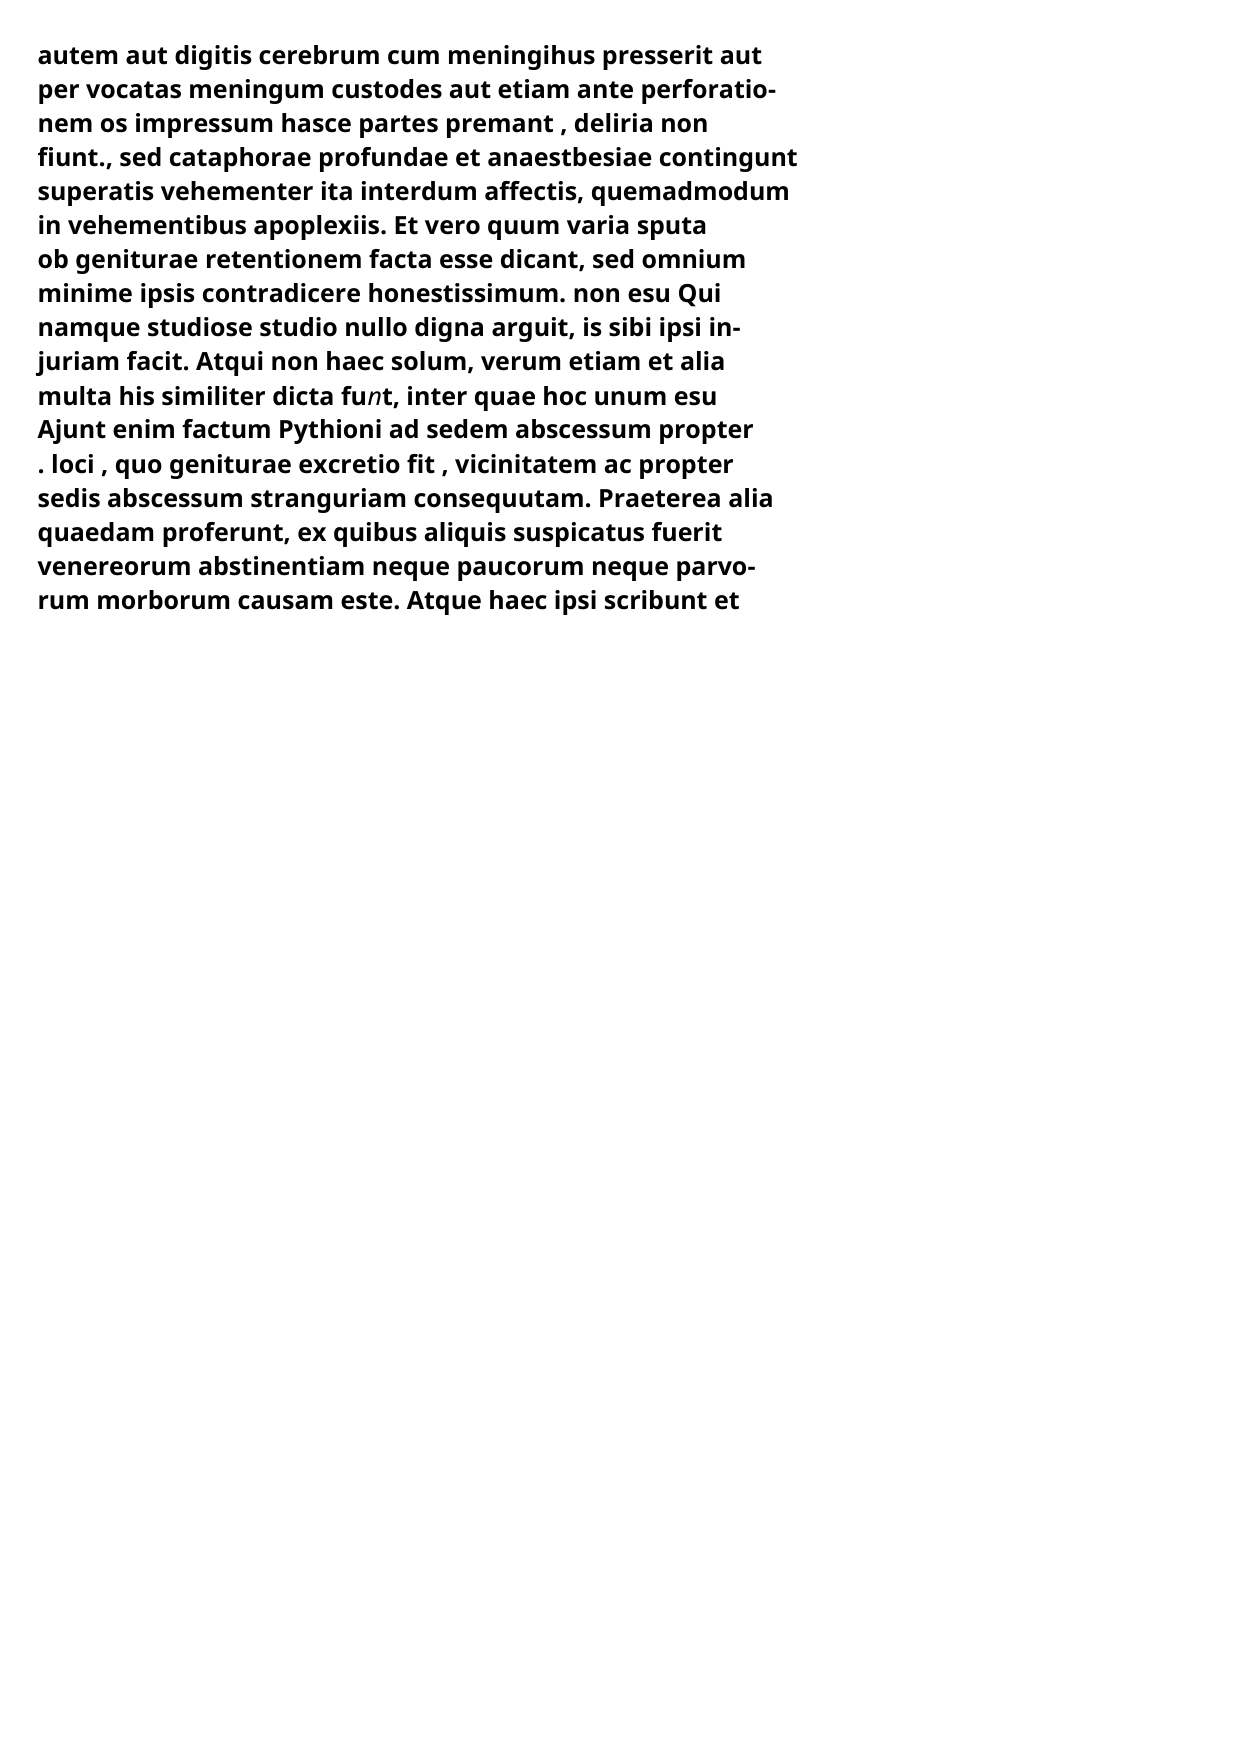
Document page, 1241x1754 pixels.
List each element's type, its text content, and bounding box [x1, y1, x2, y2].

text autem aut digitis cerebrum cum meningihus presserit aut per vocatas meningum custodes aut etiam ante perforatio- nem os impressum hasce partes premant , deliria non fiunt., sed cataphorae profundae et anaestbesiae contingunt superatis vehementer ita interdum affectis, quemadmodum in vehementibus apoplexiis. Et vero quum varia sputa ob geniturae retentionem facta esse dicant, sed omnium minime ipsis contradicere honestissimum. non esu Qui namque studiose studio nullo digna arguit, is sibi ipsi in- juriam facit. Atqui non haec solum, verum etiam et alia multa his similiter dicta funt, inter quae hoc unum esu Ajunt enim factum Pythioni ad sedem abscessum propter . loci , quo geniturae excretio fit , vicinitatem ac propter sedis abscessum stranguriam consequutam. Praeterea alia quaedam proferunt, ex quibus aliquis suspicatus fuerit venereorum abstinentiam neque paucorum neque parvo- rum morborum causam este. Atque haec ipsi scribunt et [37, 37, 1203, 617]
